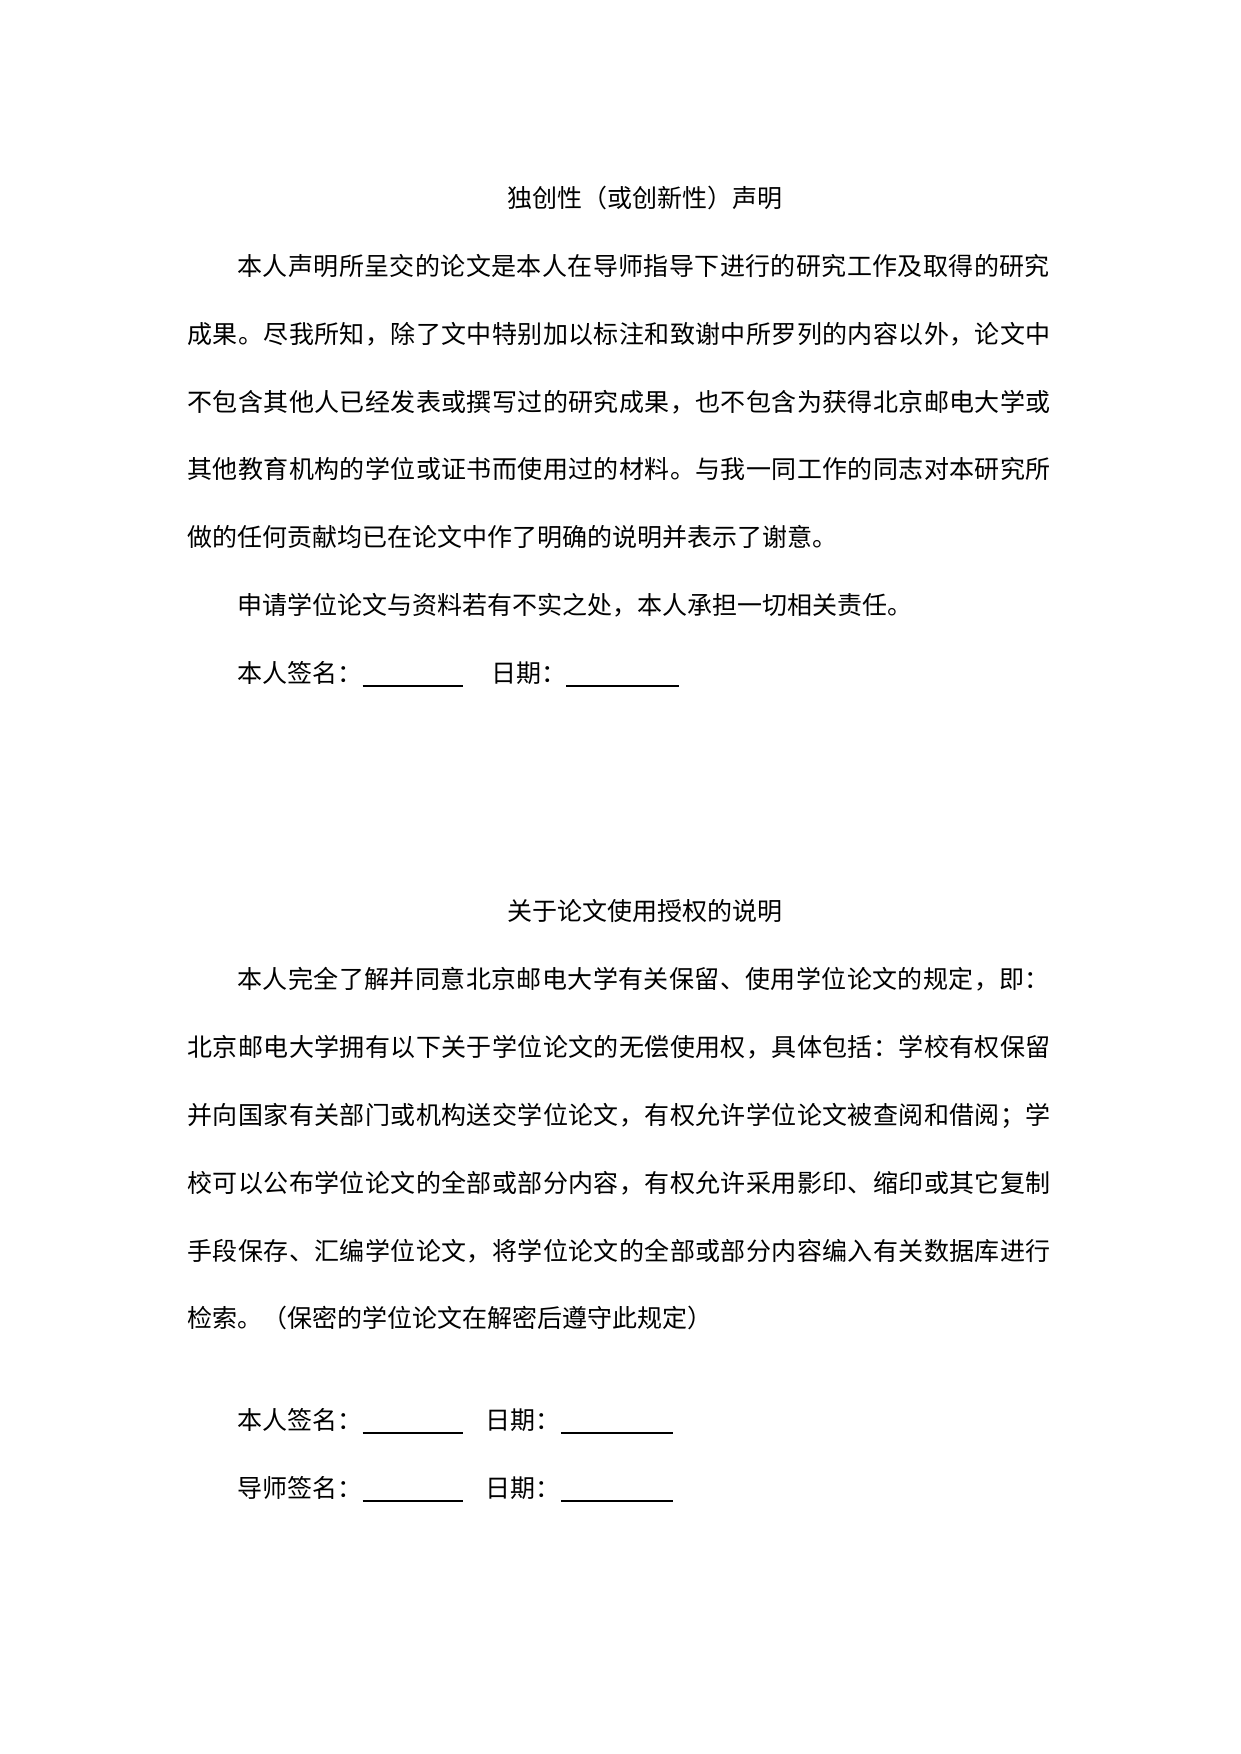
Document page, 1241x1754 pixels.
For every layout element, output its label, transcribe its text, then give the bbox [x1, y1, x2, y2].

text 本人签名： 日期： [187, 638, 1053, 706]
text 申请学位论文与资料若有不实之处，本人承担一切相关责任。 [187, 570, 1053, 638]
text 导师签名： 日期： [187, 1453, 1053, 1521]
text 本人签名： 日期： [187, 1385, 1053, 1453]
text 本人完全了解并同意北京邮电大学有关保留、使用学位论文的规定，即：北京邮电大学拥有以下关于学位论文的无偿使用权，具体包括：学校有权保留并向国家有关部门或机构送交学位论文，有权允许学位论文被查阅和借阅；学校可以公布学位论文的全部或部分内容，有权允许采用影印、缩印或其它复制手段保存、汇编学位论文，将学位论文的全部或部分内容编入有关数据库进行检索。（保密的学位论文在解密后遵守此规定） [187, 943, 1053, 1351]
text 本人声明所呈交的论文是本人在导师指导下进行的研究工作及取得的研究成果。尽我所知，除了文中特别加以标注和致谢中所罗列的内容以外，论文中不包含其他人已经发表或撰写过的研究成果，也不包含为获得北京邮电大学或其他教育机构的学位或证书而使用过的材料。与我一同工作的同志对本研究所做的任何贡献均已在论文中作了明确的说明并表示了谢意。 [187, 230, 1053, 570]
text 独创性（或创新性）声明 [187, 162, 1053, 230]
text 关于论文使用授权的说明 [187, 876, 1053, 943]
